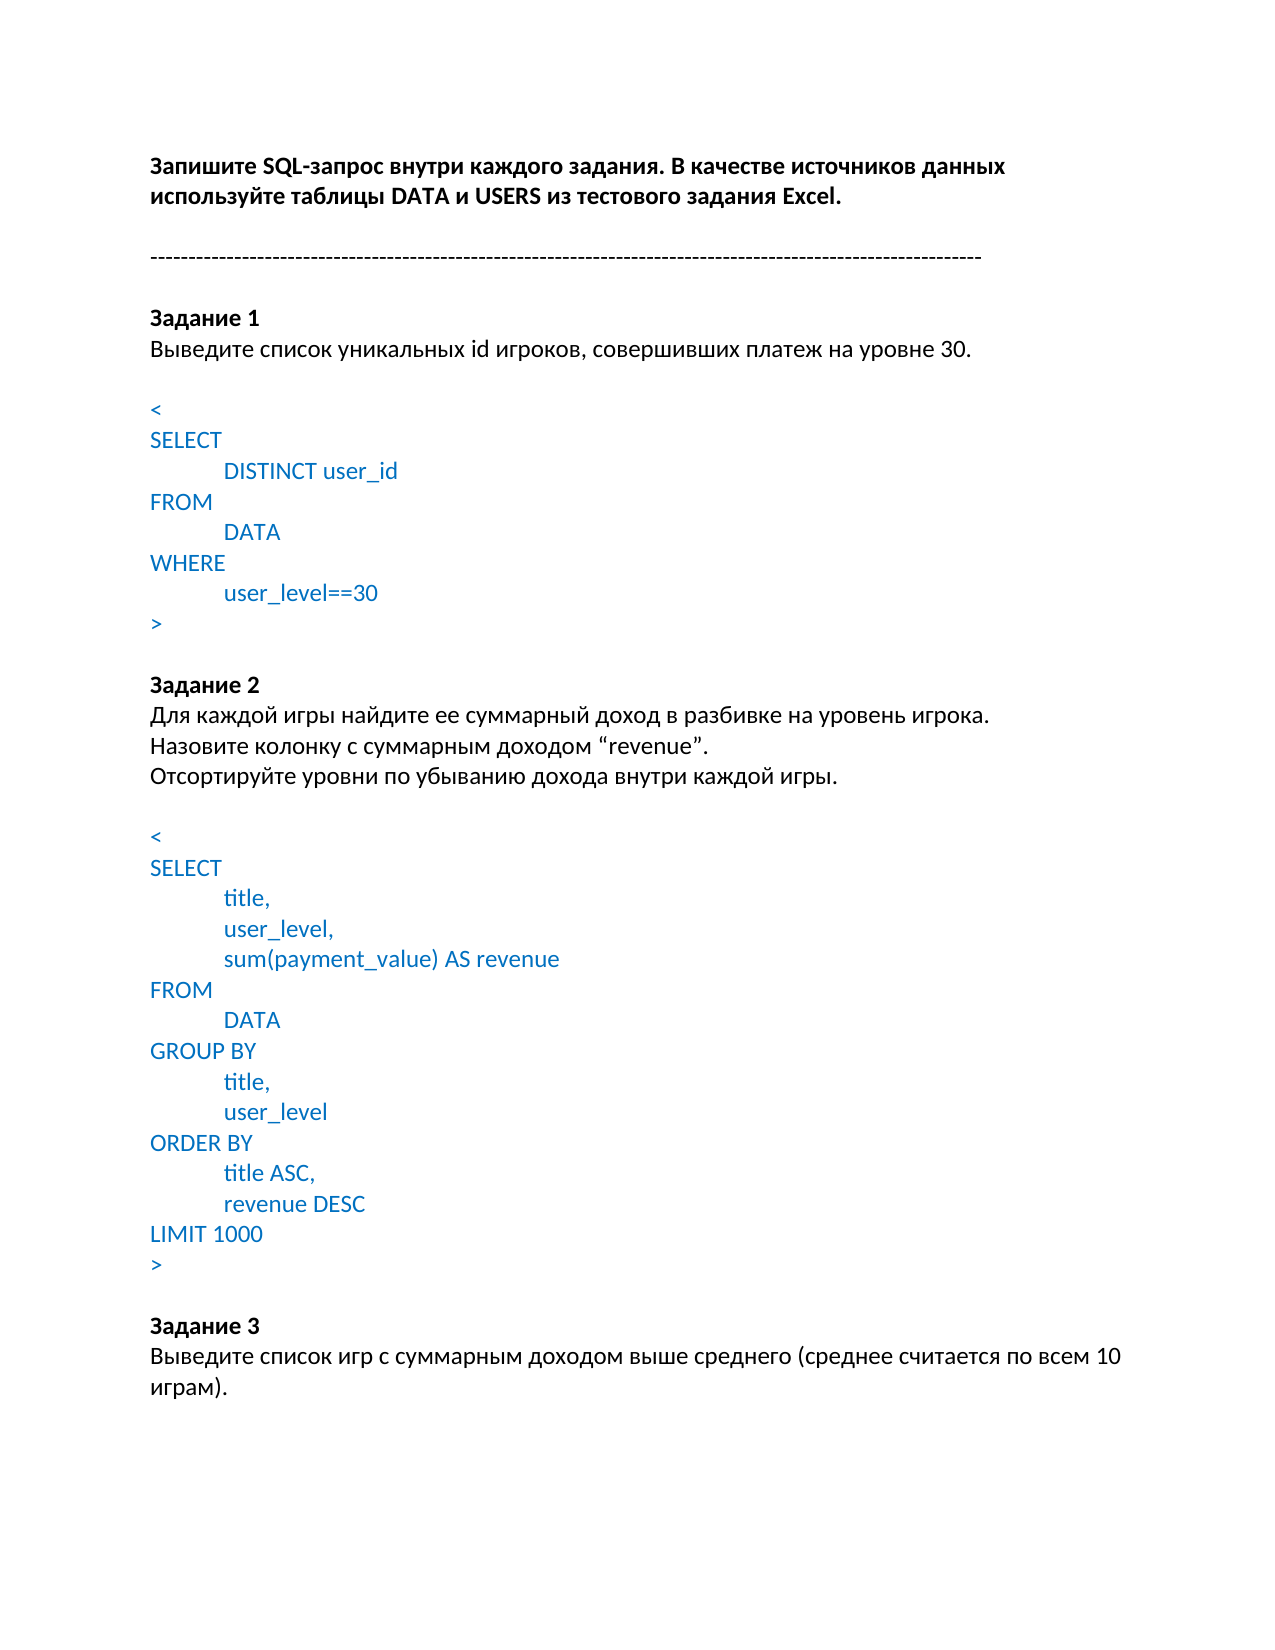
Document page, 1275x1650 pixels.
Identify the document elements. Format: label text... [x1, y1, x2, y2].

text revenue DESC [150, 1188, 1125, 1218]
text ------------------------------------------------------------------------------------------------------------- [150, 242, 1125, 272]
text < [150, 394, 1125, 425]
text Запишите SQL-запрос внутри каждого задания. В качестве источников данных используйте таблицы DATA и USERS из тестового задания Excel. [150, 150, 1125, 211]
text LIMIT 1000 [150, 1218, 1125, 1249]
text ORDER BY [150, 1127, 1125, 1157]
text user_level==30 [150, 577, 1125, 608]
text Задание 2 Для каждой игры найдите ее суммарный доход в разбивке на уровень игрока. Назовите колонку с суммарным доходом “revenue”. Отсортируйте уровни по убыванию дохода внутри каждой игры. [150, 669, 1125, 791]
text DATA [150, 516, 1125, 547]
text sum(payment_value) AS revenue [150, 943, 1125, 974]
text > [150, 1249, 1125, 1279]
text Задание 3 Выведите список игр с суммарным доходом выше среднего (среднее считается по всем 10 играм). [150, 1310, 1125, 1401]
text > [150, 608, 1125, 638]
text Задание 1 Выведите список уникальных id игроков, совершивших платеж на уровне 30. [150, 303, 1125, 364]
text < [150, 821, 1125, 852]
text FROM [150, 974, 1125, 1004]
text DISTINCT user_id [150, 455, 1125, 486]
text GROUP BY [150, 1035, 1125, 1066]
text title, [150, 882, 1125, 913]
text FROM [150, 486, 1125, 516]
text user_level [150, 1096, 1125, 1127]
text WHERE [150, 547, 1125, 577]
text user_level, [150, 913, 1125, 943]
text SELECT [150, 425, 1125, 455]
text title ASC, [150, 1157, 1125, 1188]
text title, [150, 1066, 1125, 1096]
text DATA [150, 1004, 1125, 1035]
text SELECT [150, 852, 1125, 882]
